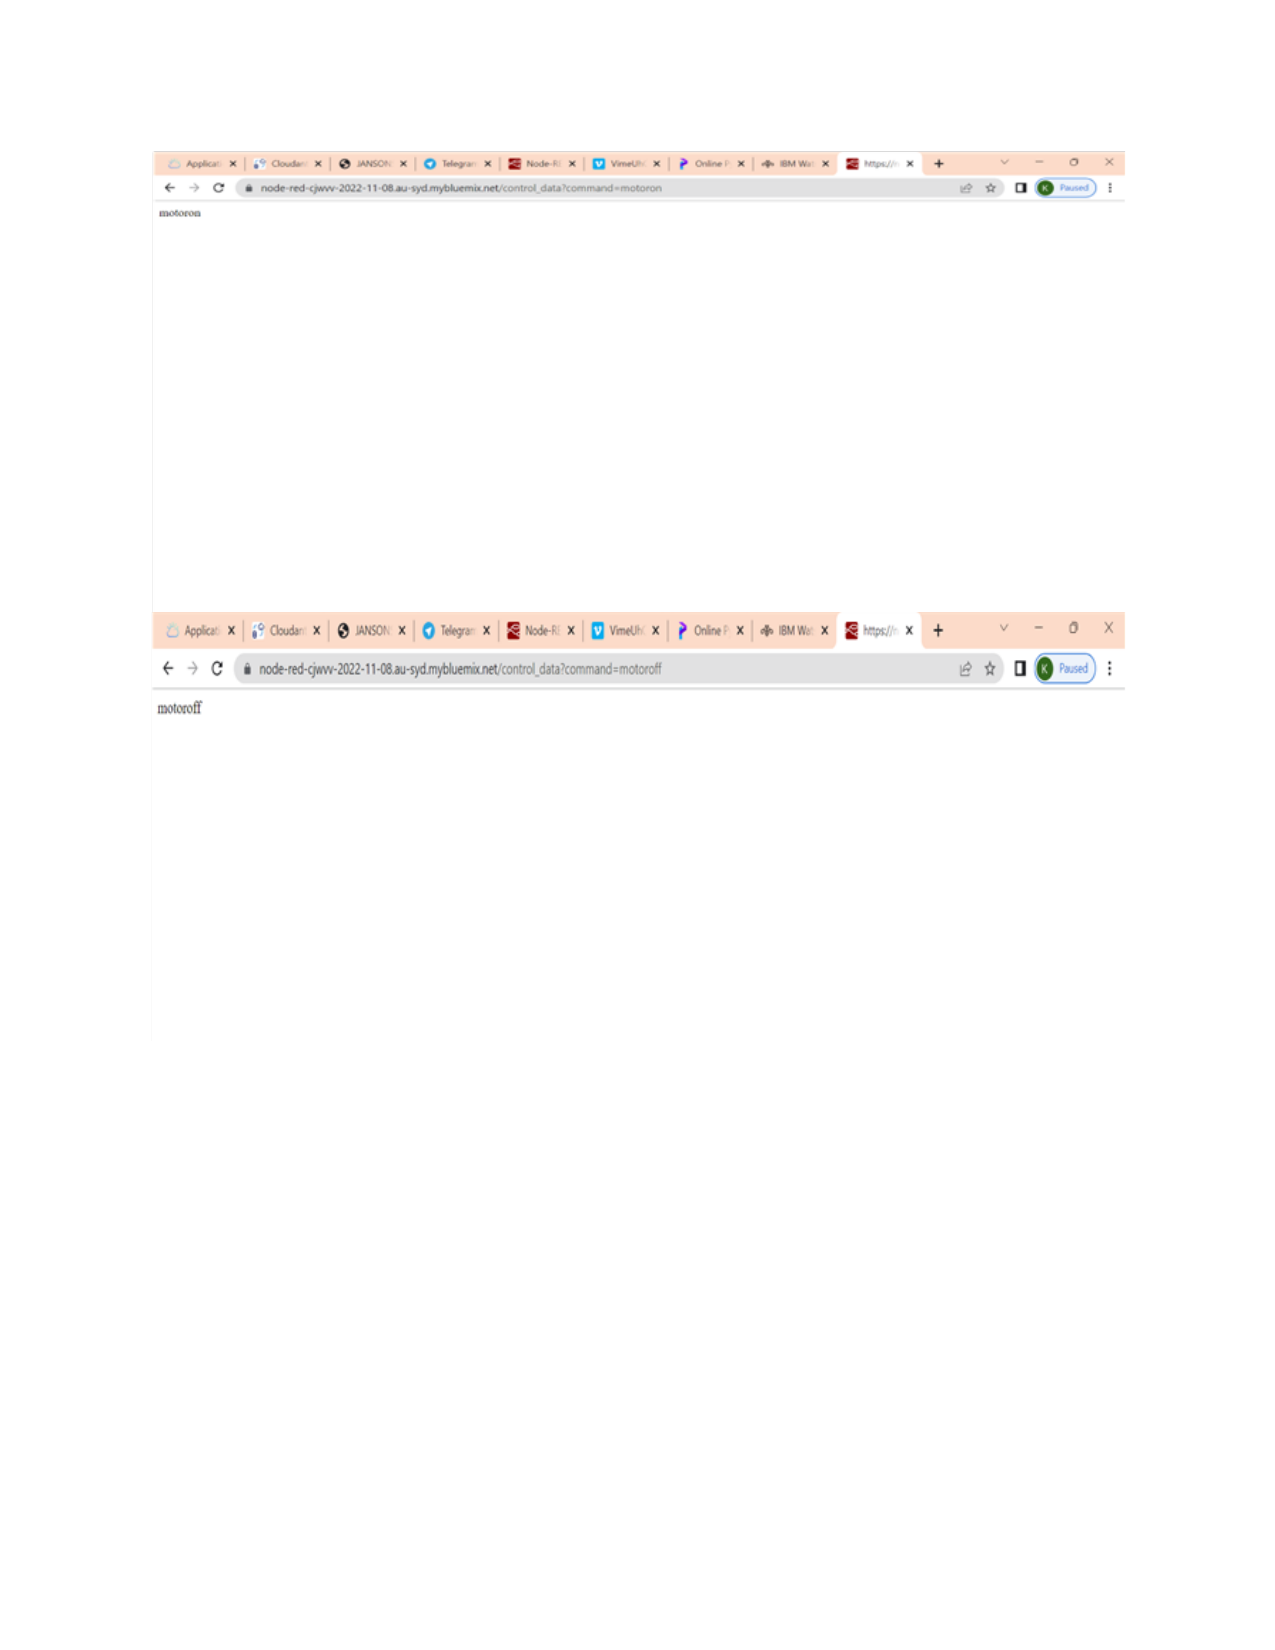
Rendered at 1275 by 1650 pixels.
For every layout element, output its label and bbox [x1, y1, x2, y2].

picture [150, 150, 1125, 1041]
